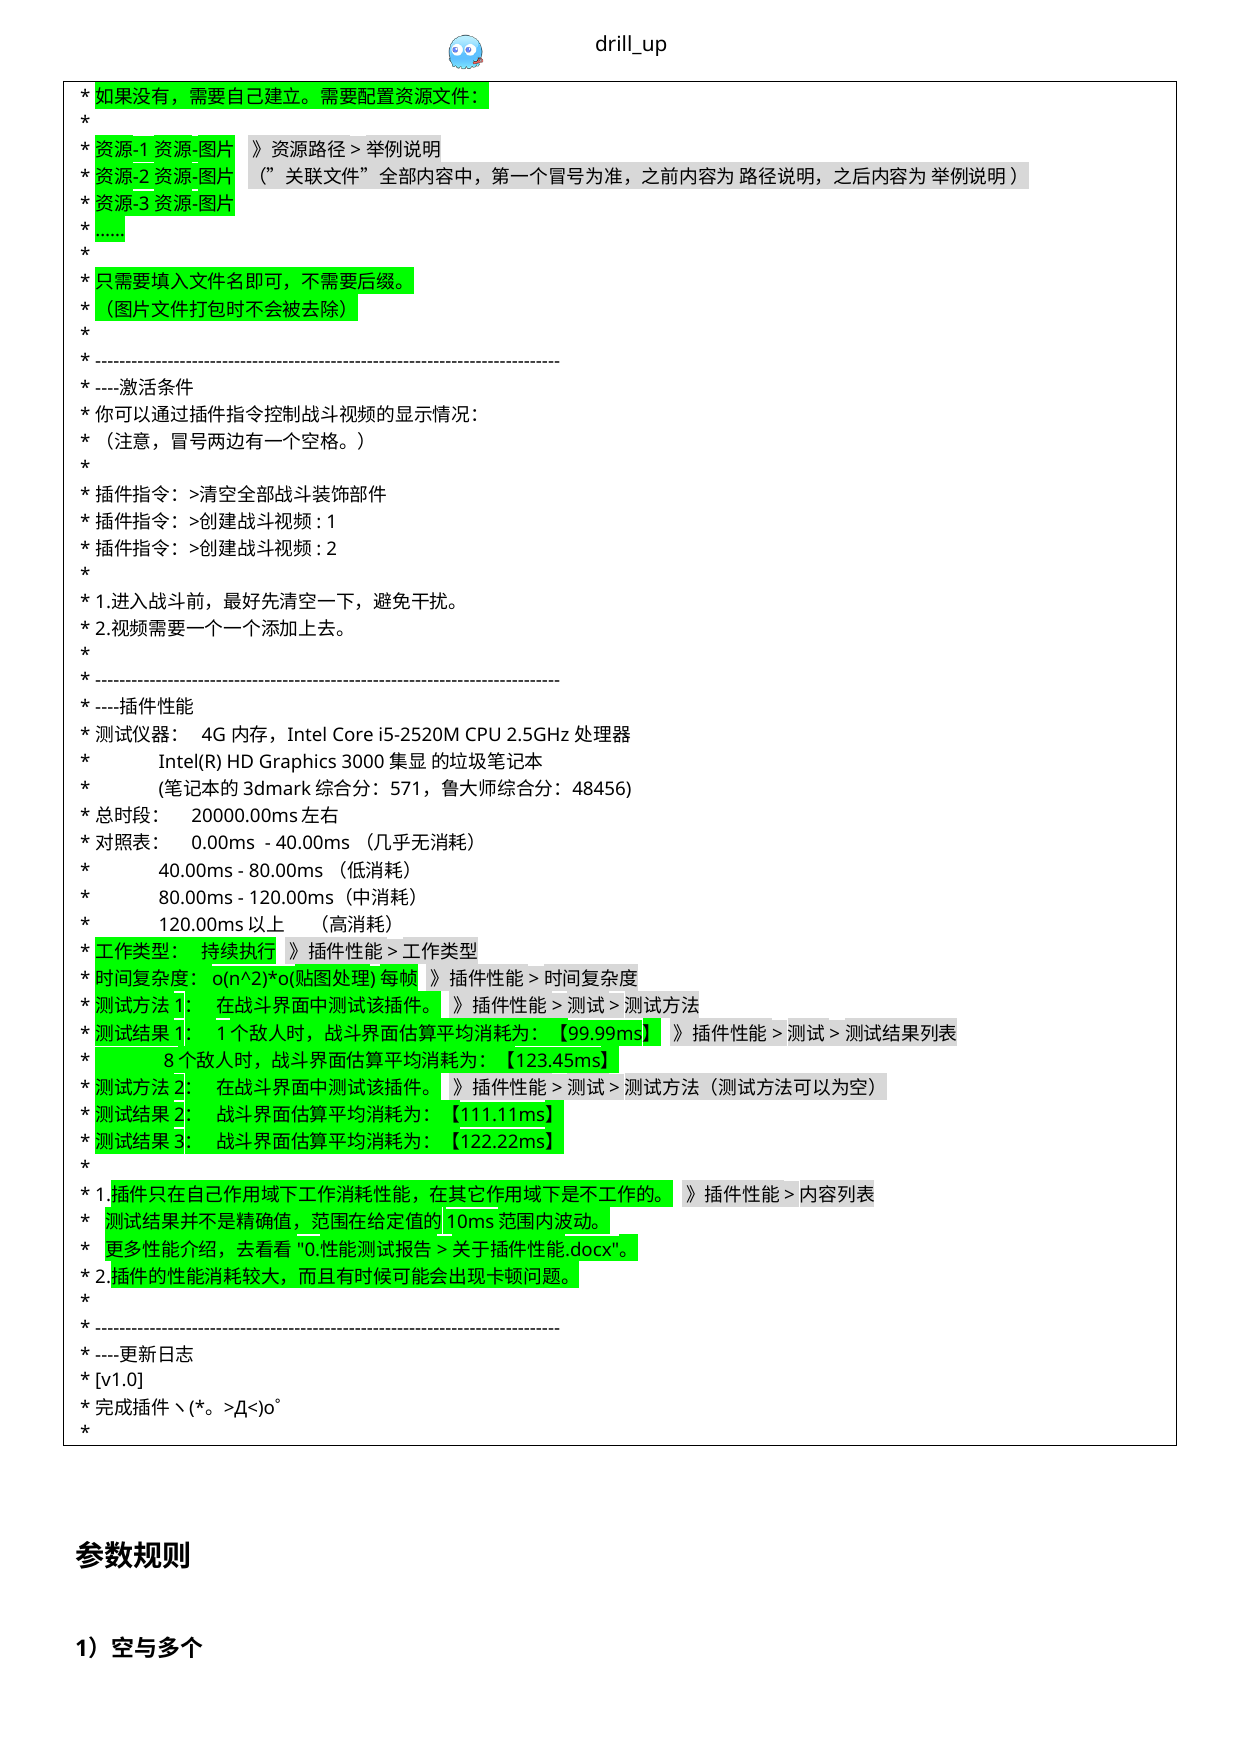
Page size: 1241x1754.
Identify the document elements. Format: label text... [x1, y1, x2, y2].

picture [443, 29, 485, 71]
subtitle 参数规则 [75, 1521, 1165, 1586]
text 1）空与多个 [75, 1629, 1165, 1663]
